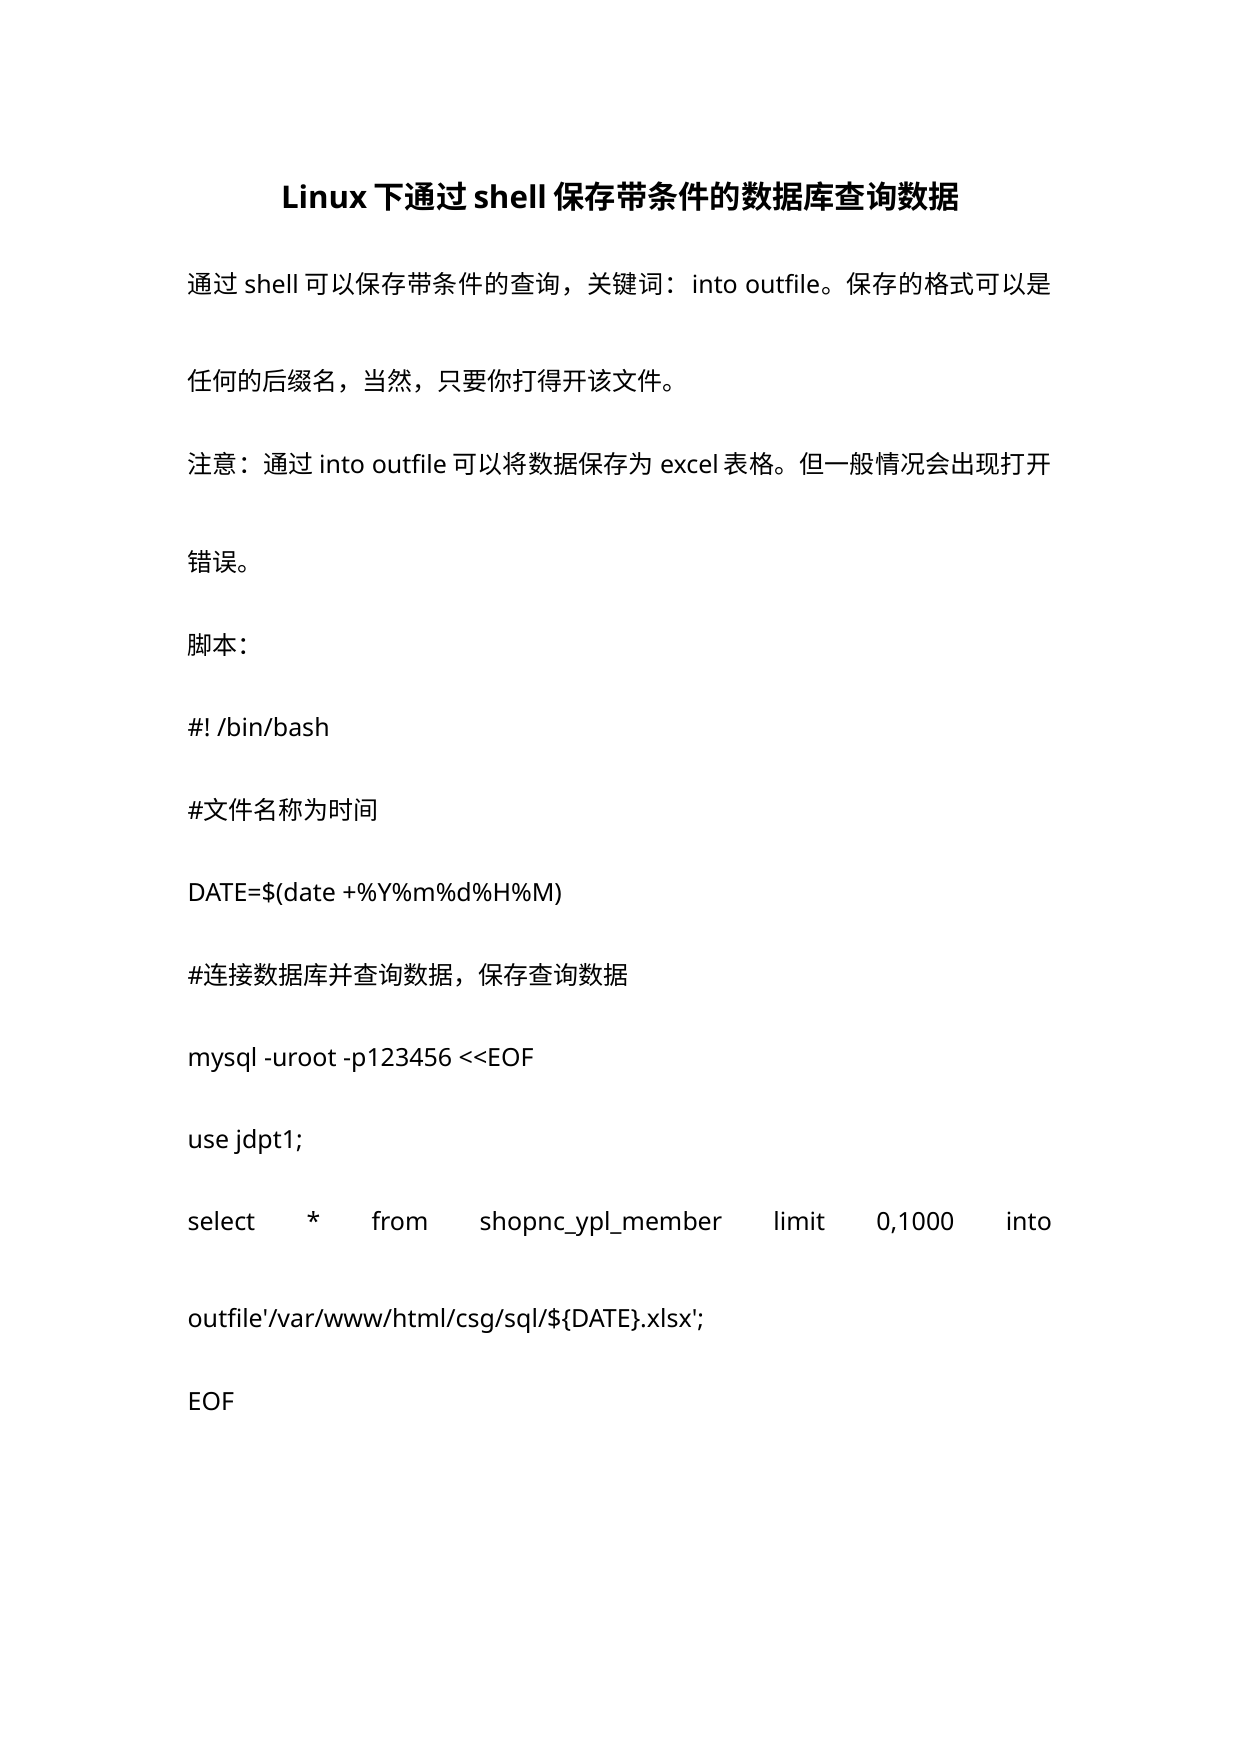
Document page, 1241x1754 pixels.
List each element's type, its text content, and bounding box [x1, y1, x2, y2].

text 通过shell可以保存带条件的查询，关键词：into outfile。保存的格式可以是任何的后缀名，当然，只要你打得开该文件。 [187, 250, 1053, 412]
text EOF [187, 1368, 1053, 1433]
text #文件名称为时间 [187, 776, 1053, 841]
text select * from shopnc_ypl_member limit 0,1000 into outfile'/var/www/html/csg/sql/${DATE}.xlsx'; [187, 1188, 1053, 1351]
text DATE=$(date +%Y%m%d%H%M) [187, 859, 1053, 924]
text 脚本： [187, 611, 1053, 676]
text #连接数据库并查询数据，保存查询数据 [187, 941, 1053, 1006]
text use jdpt1; [187, 1106, 1053, 1171]
text #! /bin/bash [187, 694, 1053, 759]
text Linux下通过shell保存带条件的数据库查询数据 [187, 162, 1053, 227]
text mysql -uroot -p123456 <<EOF [187, 1024, 1053, 1089]
text 注意：通过into outfile可以将数据保存为excel表格。但一般情况会出现打开错误。 [187, 430, 1053, 593]
